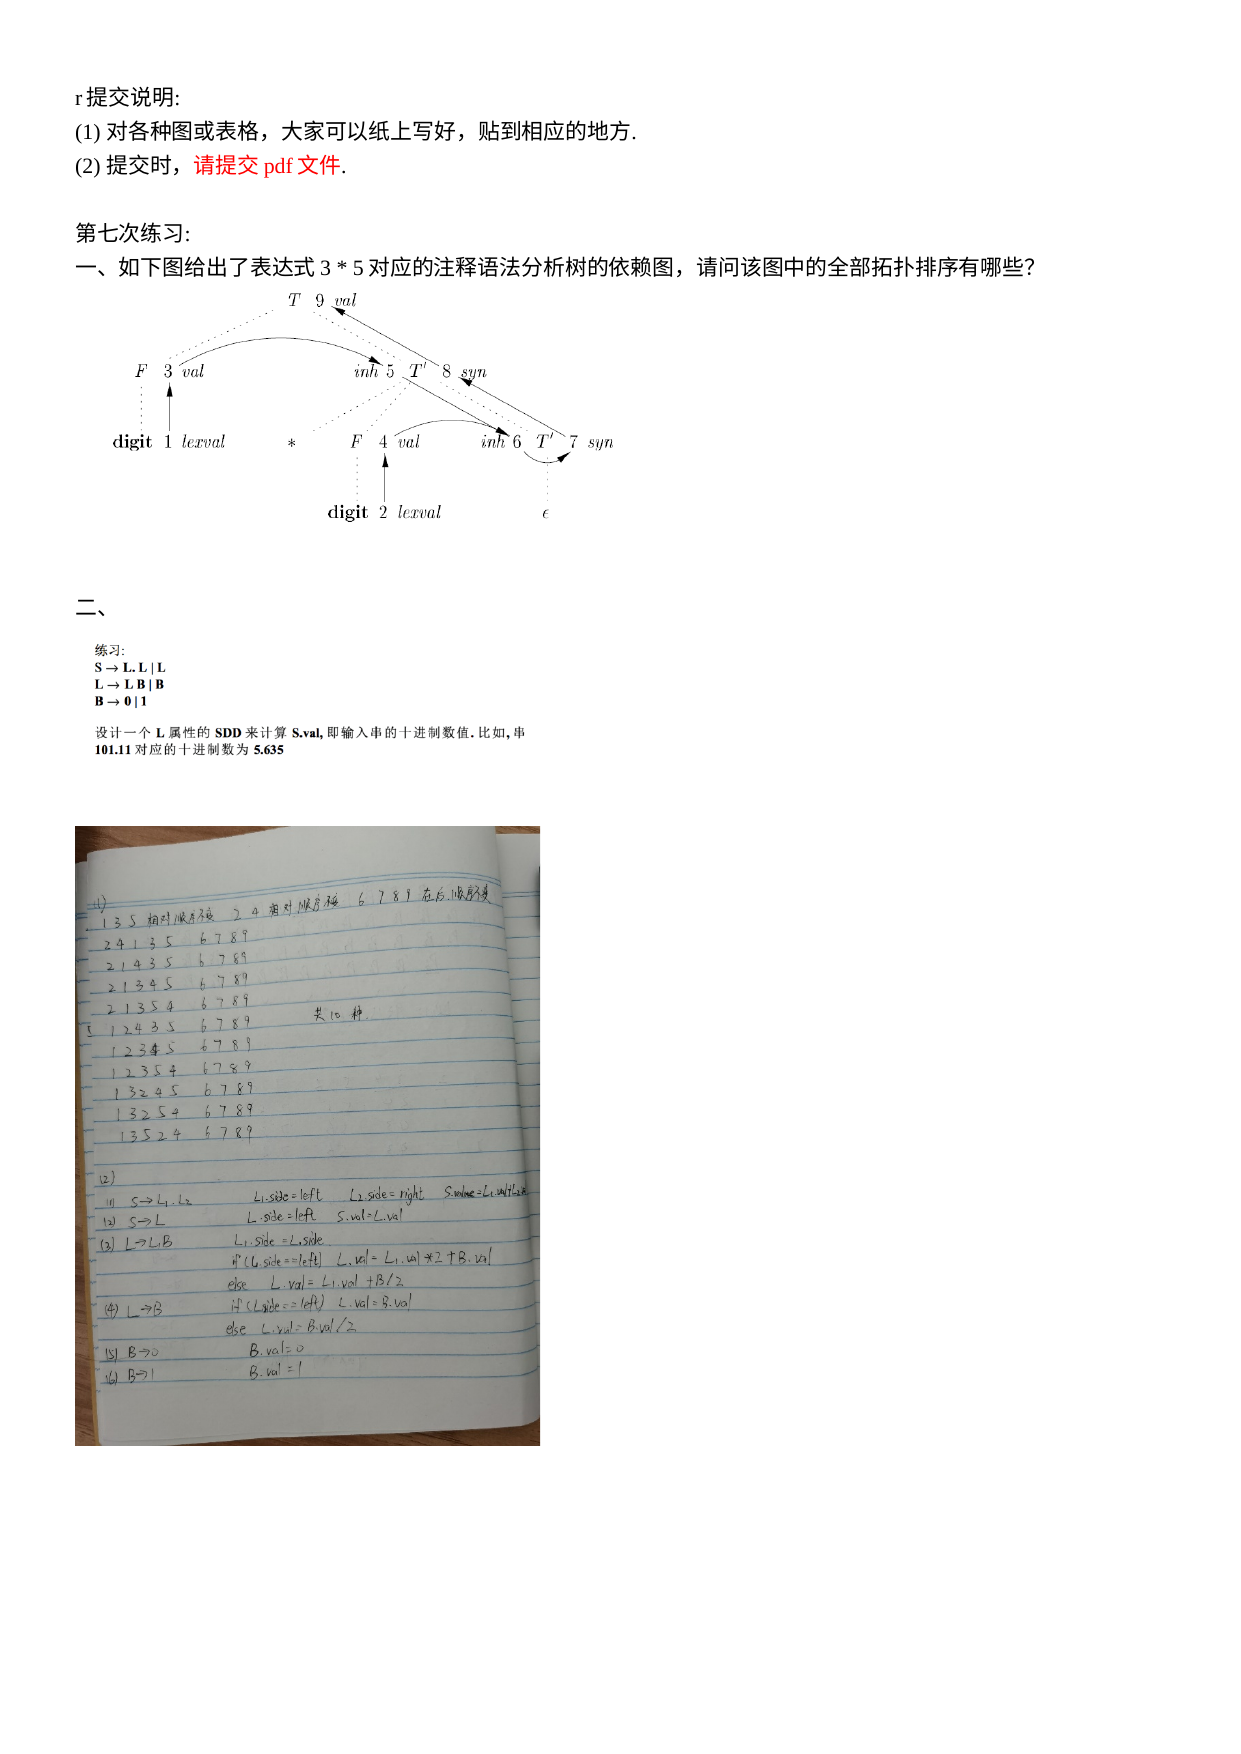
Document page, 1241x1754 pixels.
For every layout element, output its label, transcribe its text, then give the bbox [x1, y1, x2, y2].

picture [75, 622, 575, 791]
text 二、 [75, 588, 1165, 622]
text (1) 对各种图或表格，大家可以纸上写好，贴到相应的地方. [75, 113, 1165, 147]
text r提交说明: [75, 79, 1165, 113]
text 一、如下图给出了表达式3 * 5对应的注释语法分析树的依赖图，请问该图中的全部拓扑排序有哪些？ [75, 249, 1165, 283]
text 第七次练习: [75, 215, 1165, 249]
picture [75, 282, 629, 526]
text (2) 提交时，请提交pdf文件. [75, 147, 1165, 181]
picture [75, 826, 540, 1446]
